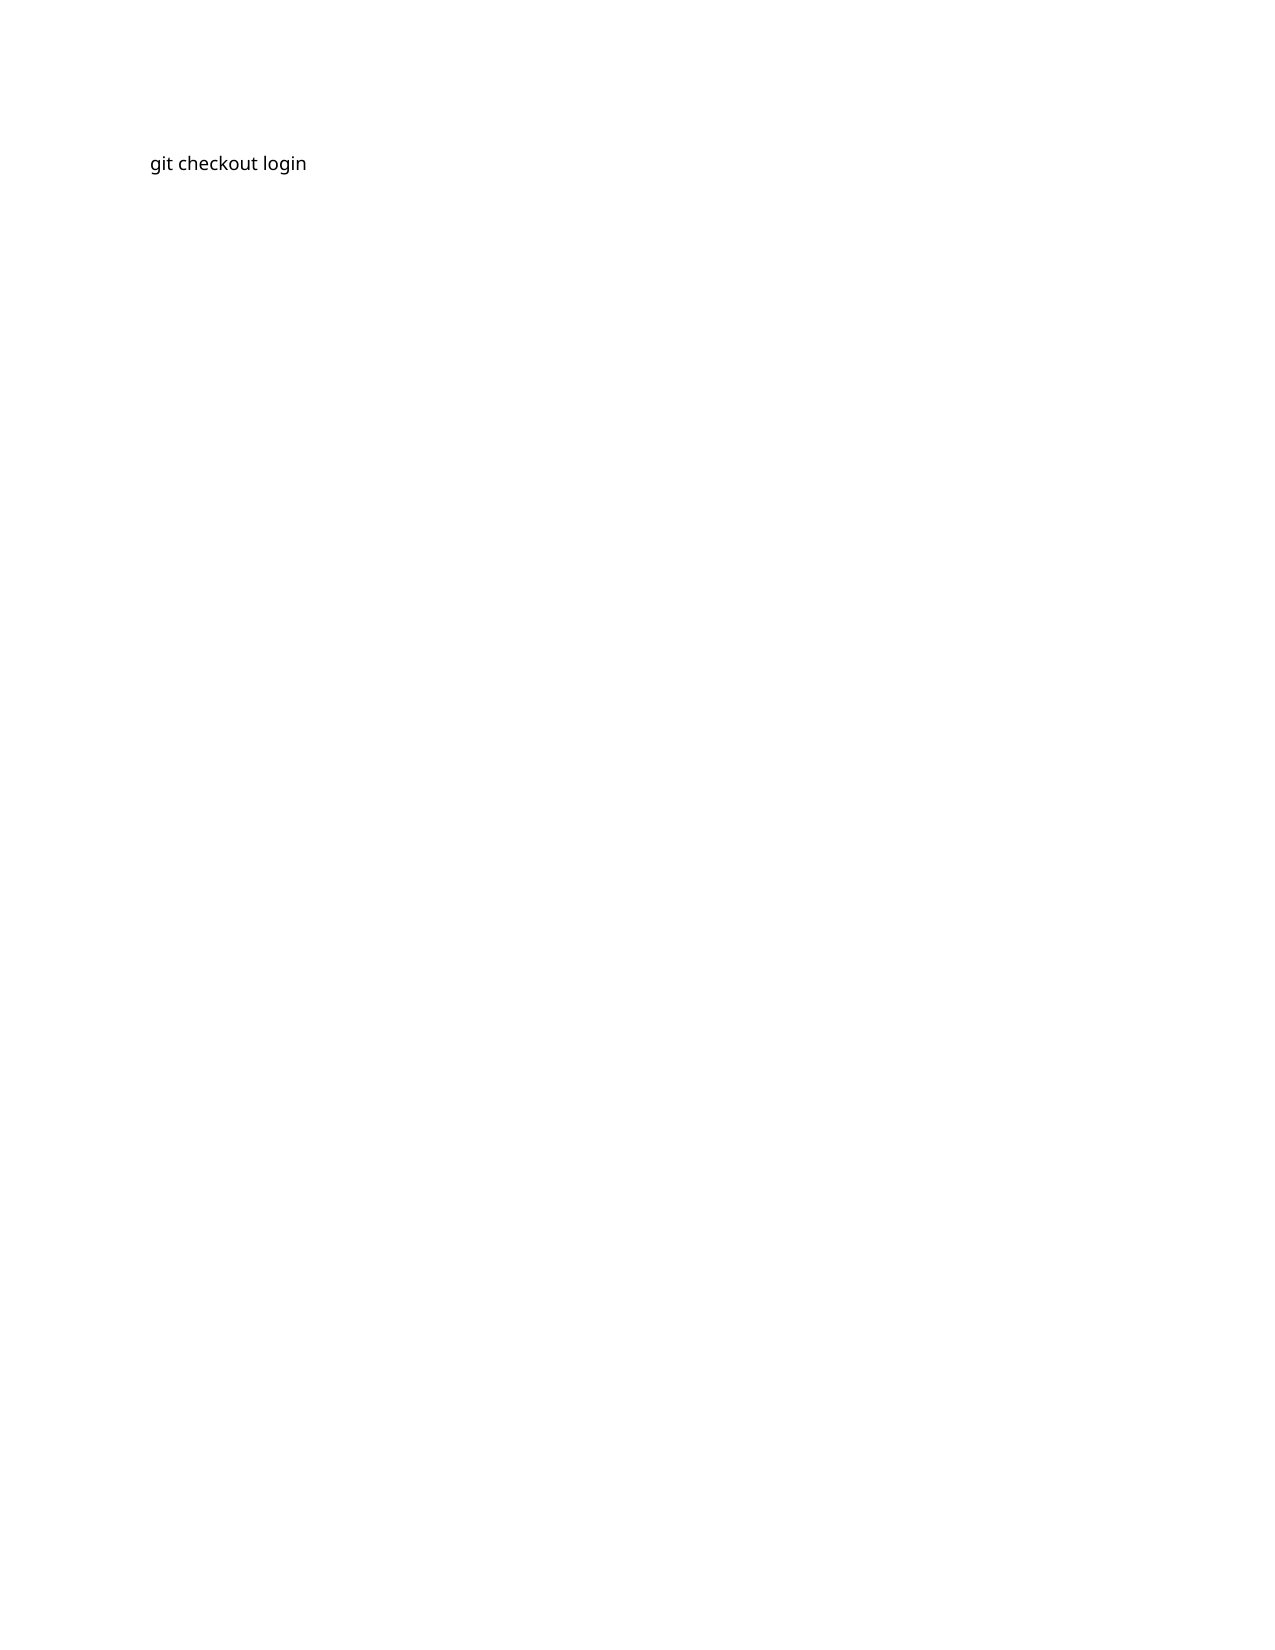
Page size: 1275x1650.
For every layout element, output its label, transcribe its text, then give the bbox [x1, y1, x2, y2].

text git checkout login [150, 150, 1125, 176]
